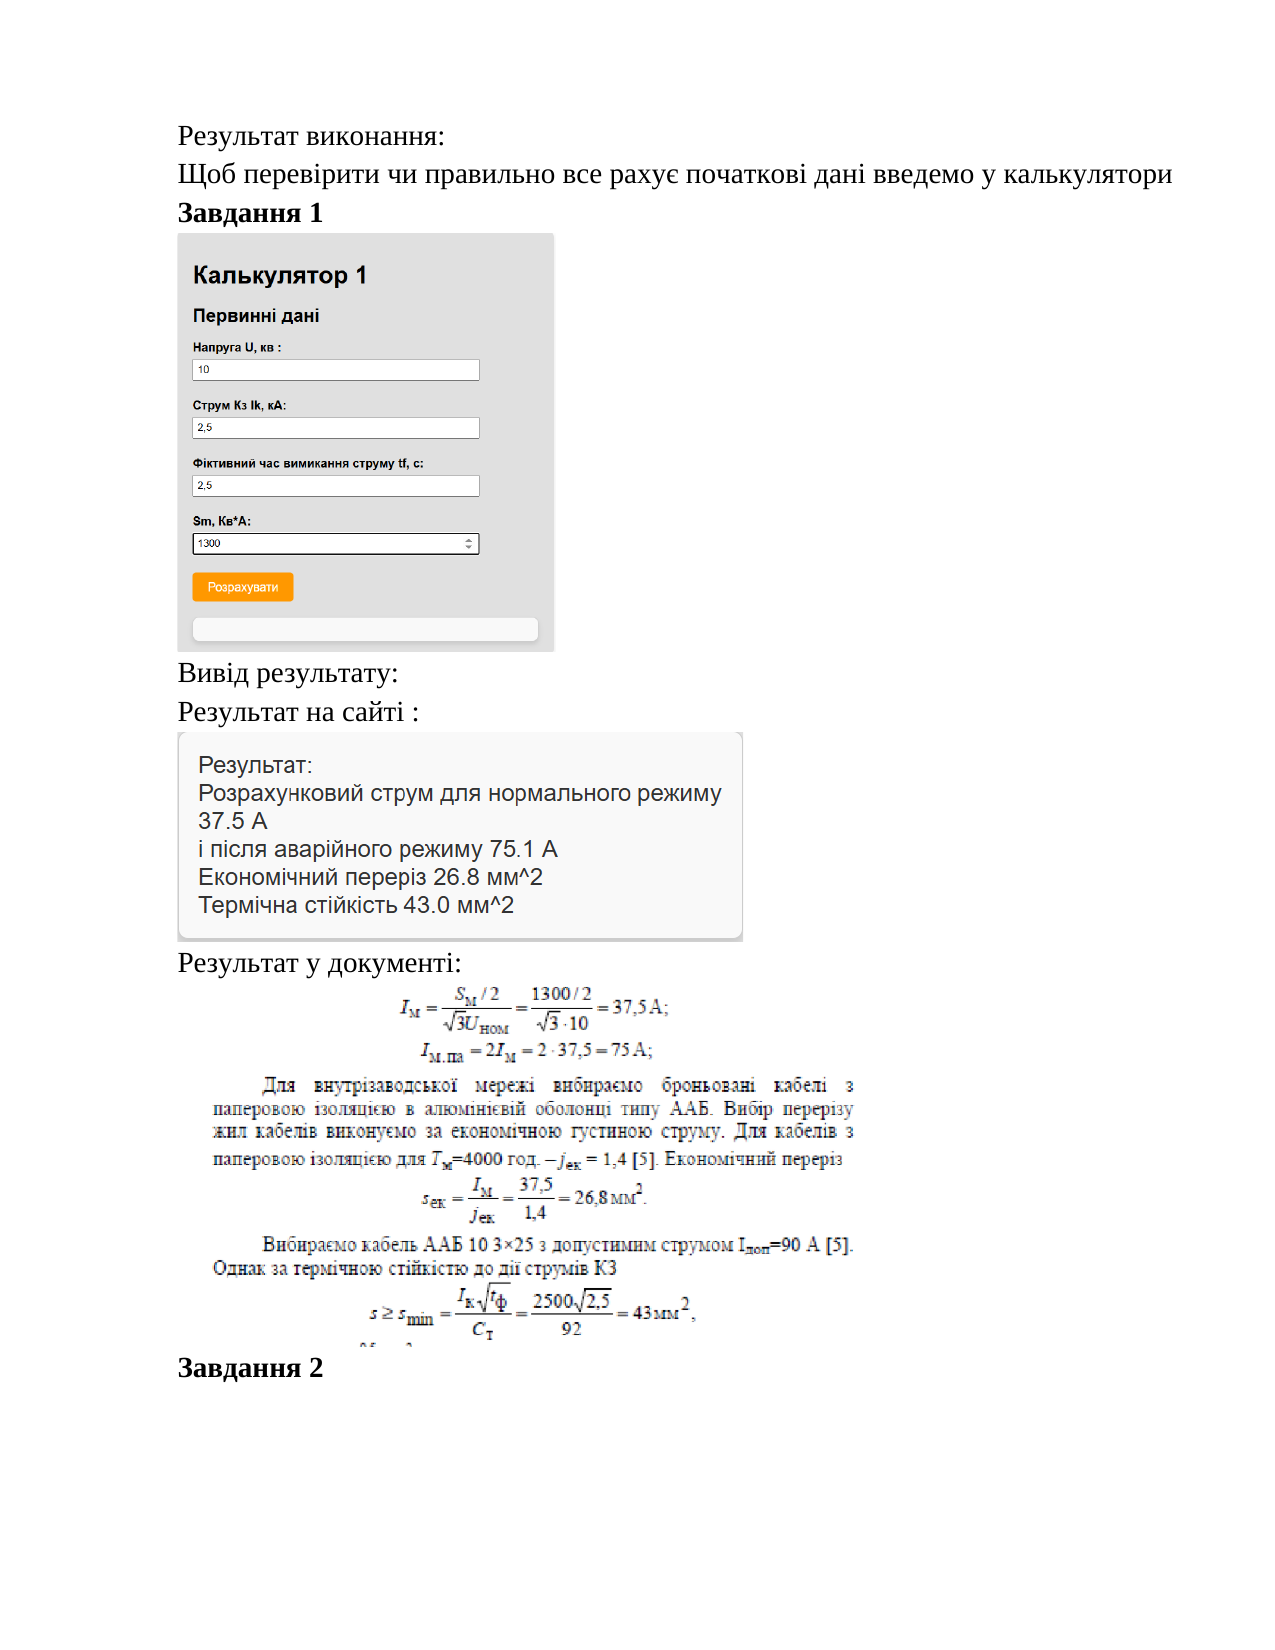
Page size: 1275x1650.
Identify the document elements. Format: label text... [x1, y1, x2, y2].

picture [177, 983, 870, 1347]
text Завдання 2 [177, 1351, 1186, 1384]
text Результат на сайті : [177, 694, 1186, 727]
text Завдання 1 [177, 195, 1186, 229]
text Результат виконання: [177, 118, 1186, 152]
text Вивід результату: [177, 655, 1186, 689]
text Щоб перевірити чи правильно все рахує початкові дані введемо у калькулятори [177, 157, 1186, 190]
picture [177, 233, 556, 652]
text Результат у документі: [177, 945, 1186, 979]
picture [177, 732, 744, 942]
